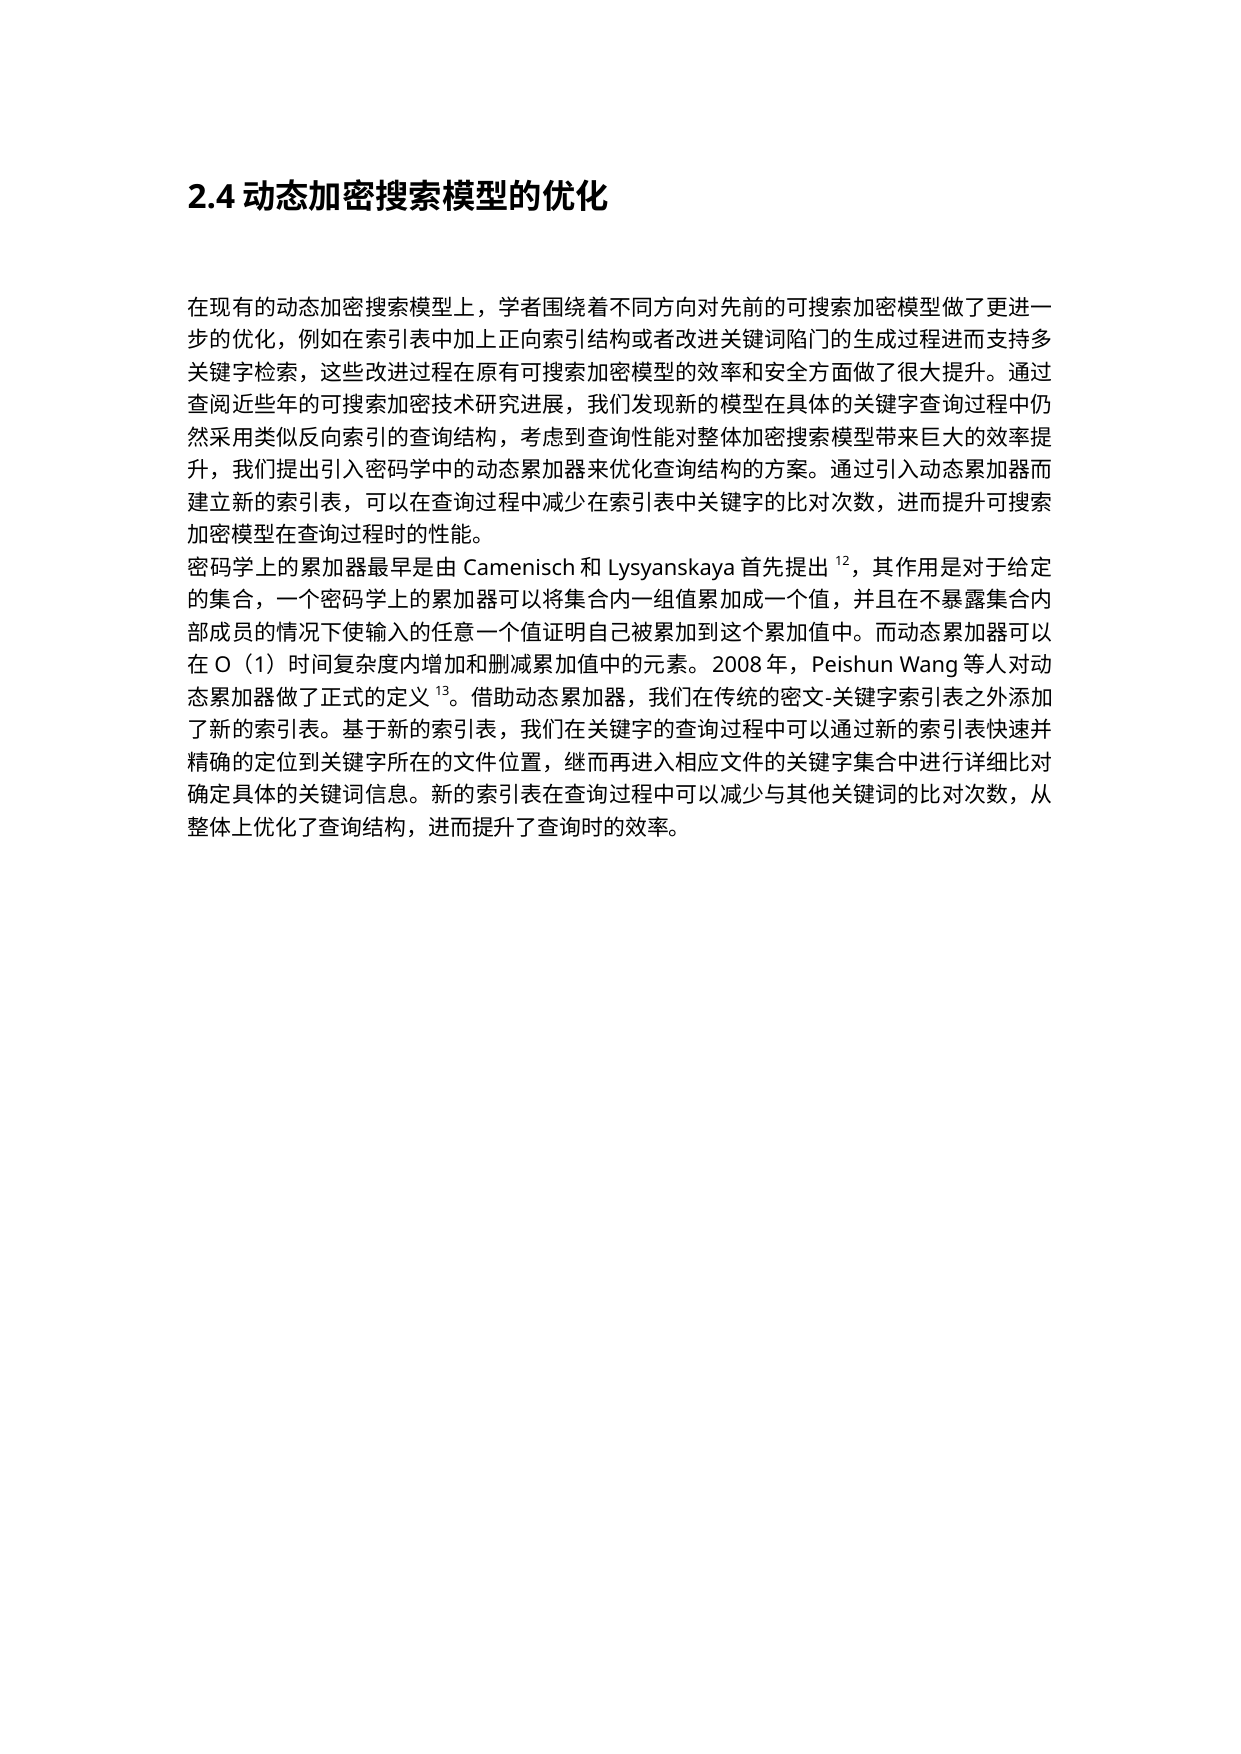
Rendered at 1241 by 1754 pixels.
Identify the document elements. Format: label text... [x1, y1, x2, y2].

text 密码学上的累加器最早是由Camenisch和Lysyanskaya首先提出12，其作用是对于给定的集合，一个密码学上的累加器可以将集合内一组值累加成一个值，并且在不暴露集合内部成员的情况下使输入的任意一个值证明自己被累加到这个累加值中。而动态累加器可以在O（1）时间复杂度内增加和删减累加值中的元素。2008年，Peishun Wang等人对动态累加器做了正式的定义13。借助动态累加器，我们在传统的密文-关键字索引表之外添加了新的索引表。基于新的索引表，我们在关键字的查询过程中可以通过新的索引表快速并精确的定位到关键字所在的文件位置，继而再进入相应文件的关键字集合中进行详细比对，确定具体的关键词信息。新的索引表在查询过程中可以减少与其他关键词的比对次数，从整体上优化了查询结构，进而提升了查询时的效率。 [187, 549, 1053, 842]
subtitle 2.4动态加密搜索模型的优化 [187, 162, 1053, 227]
text 在现有的动态加密搜索模型上，学者围绕着不同方向对先前的可搜索加密模型做了更进一步的优化，例如在索引表中加上正向索引结构或者改进关键词陷门的生成过程进而支持多关键字检索，这些改进过程在原有可搜索加密模型的效率和安全方面做了很大提升。通过查阅近些年的可搜索加密技术研究进展，我们发现新的模型在具体的关键字查询过程中仍然采用类似反向索引的查询结构，考虑到查询性能对整体加密搜索模型带来巨大的效率提升，我们提出引入密码学中的动态累加器来优化查询结构的方案。通过引入动态累加器而建立新的索引表，可以在查询过程中减少在索引表中关键字的比对次数，进而提升可搜索加密模型在查询过程时的性能。 [187, 289, 1053, 549]
